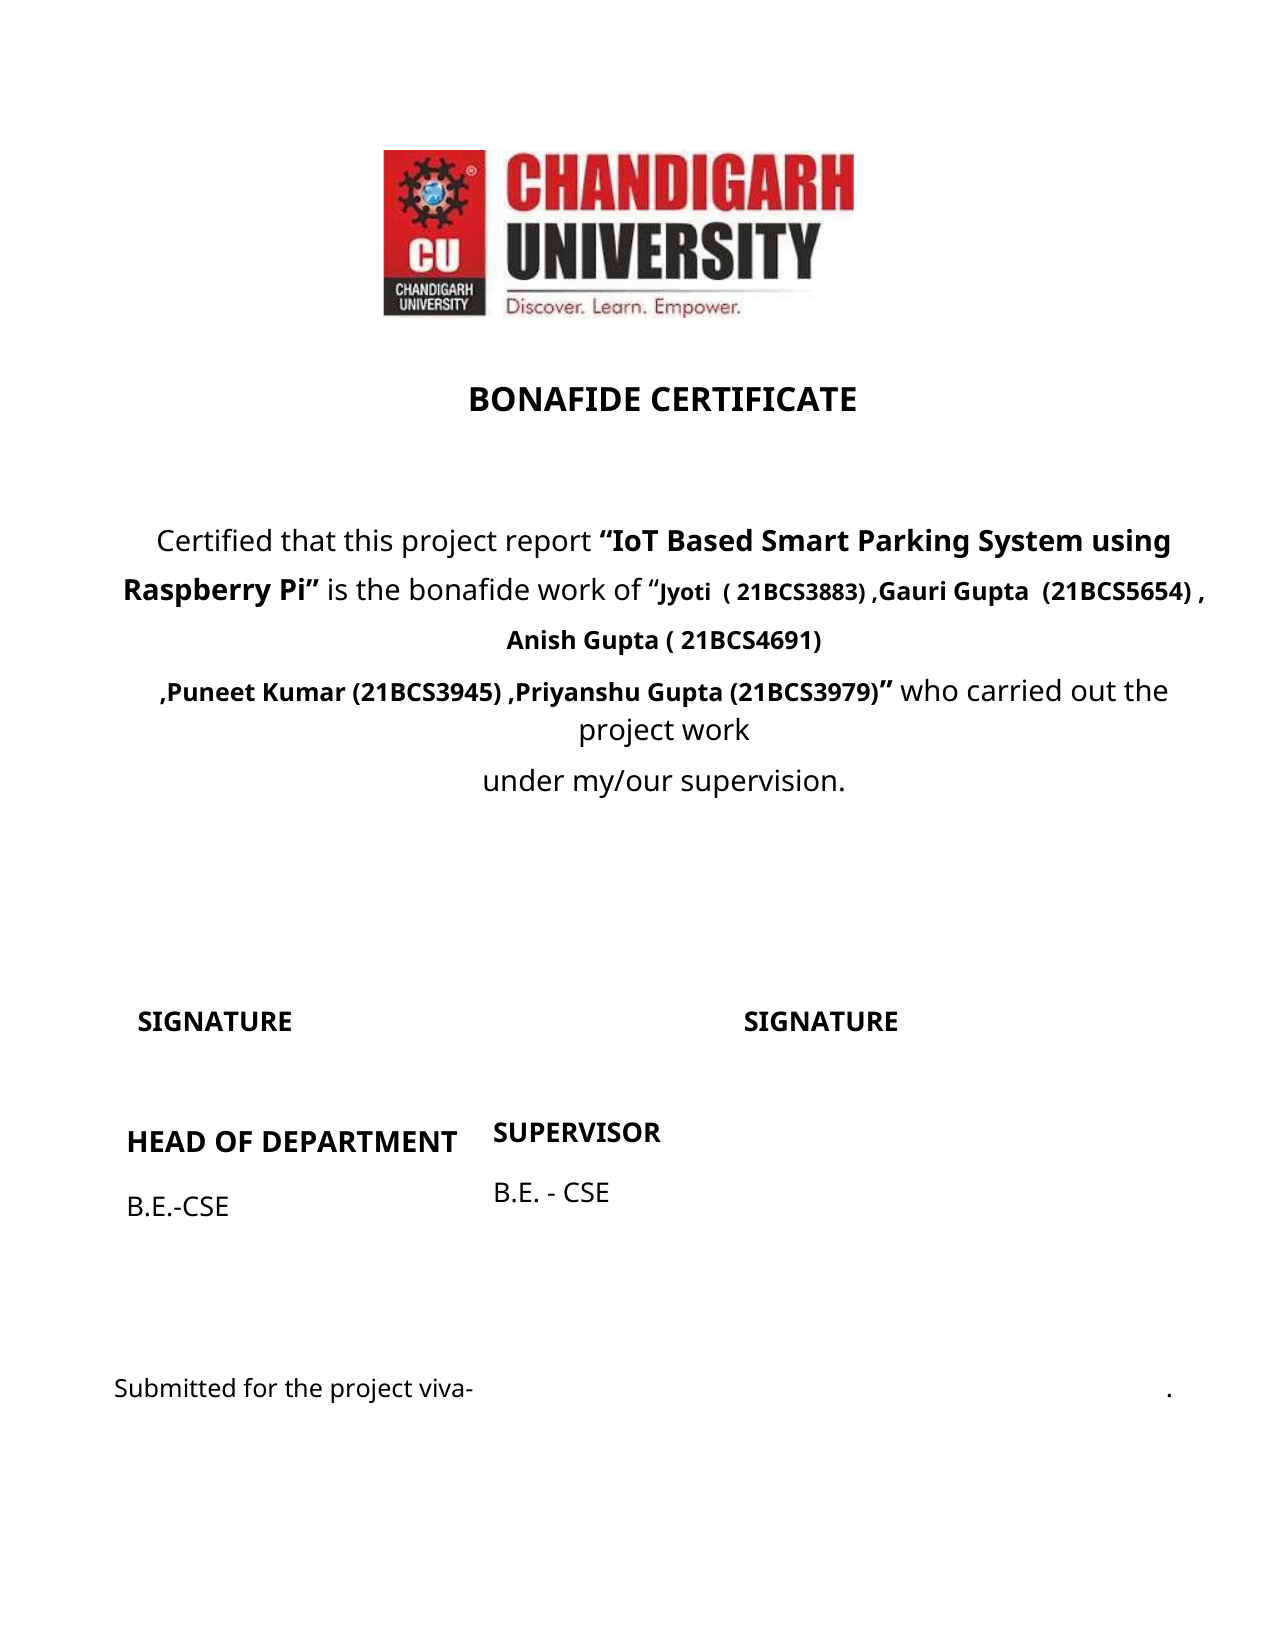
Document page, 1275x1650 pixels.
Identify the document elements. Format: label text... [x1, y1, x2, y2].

table_header . [847, 1106, 1216, 1403]
table_header SUPERVISOR [478, 1106, 847, 1166]
table_header HEAD OF DEPARTMENT [110, 1106, 478, 1166]
text under my/our supervision. [111, 760, 1217, 799]
picture [383, 150, 854, 318]
text ,Puneet Kumar (21BCS3945) ,Priyanshu Gupta (21BCS3979)” who carried out the project work [111, 670, 1217, 749]
table_cell B.E. - CSE [478, 1166, 847, 1403]
table_cell B.E.-CSE [110, 1166, 478, 1295]
text SIGNATURE SIGNATURE [137, 997, 1217, 1040]
text BONAFIDE CERTIFICATE [111, 374, 857, 420]
table_cell Submitted for the project viva-voce examination held on [110, 1295, 478, 1403]
text Certified that this project report “IoT Based Smart Parking System using Raspberry Pi” is the bonafide work of “Jyoti ( 21BCS3883) ,Gauri Gupta (21BCS5654) , Anish Gupta ( 21BCS4691) [111, 512, 1217, 659]
